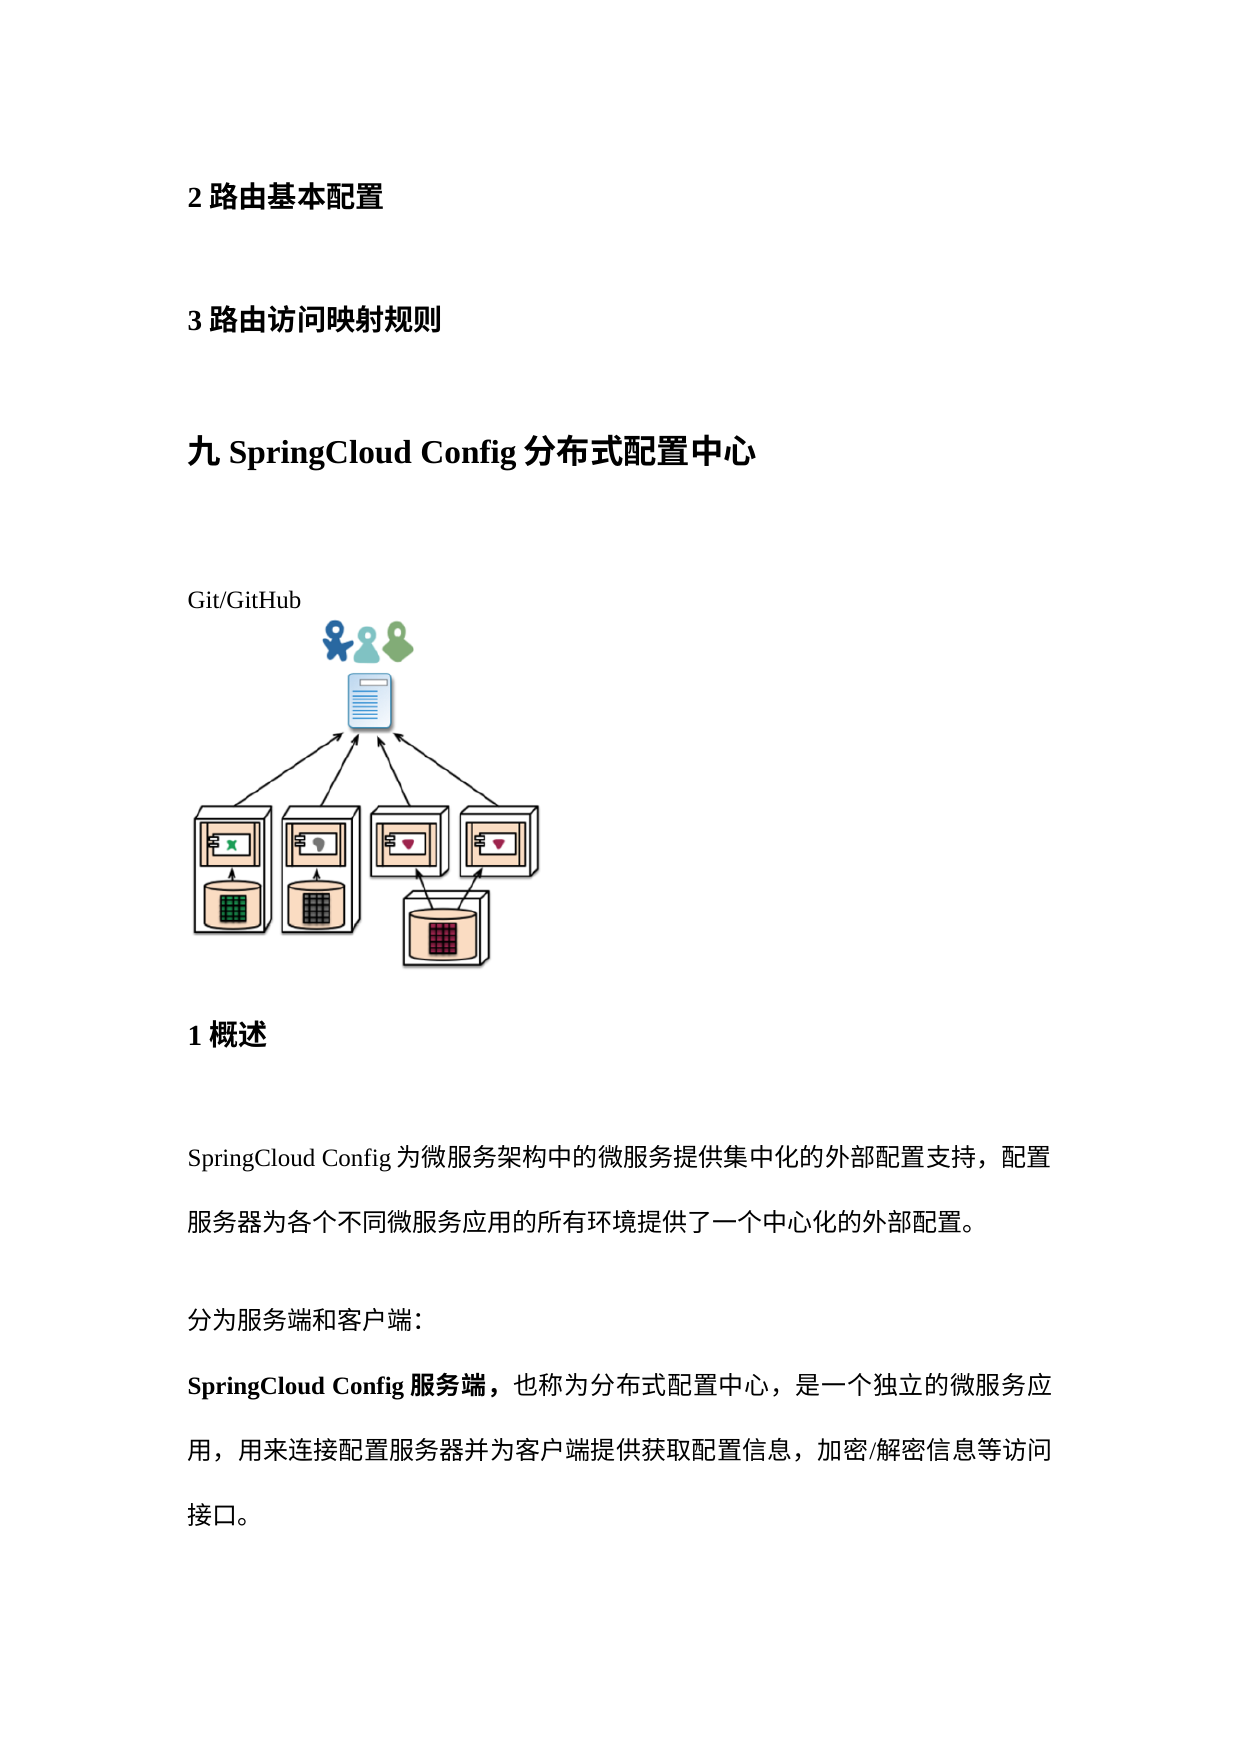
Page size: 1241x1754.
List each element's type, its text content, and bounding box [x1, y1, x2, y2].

text 分为服务端和客户端： [187, 1286, 1053, 1351]
subtitle 3 路由访问映射规则 [187, 285, 1053, 350]
subtitle 1 概述 [187, 1001, 1053, 1066]
text SpringCloud Config为微服务架构中的微服务提供集中化的外部配置支持，配置服务器为各个不同微服务应用的所有环境提供了一个中心化的外部配置。 [187, 1123, 1053, 1253]
text Git/GitHub [187, 583, 1053, 616]
subtitle 2 路由基本配置 [187, 162, 1053, 227]
subtitle 九 SpringCloud Config分布式配置中心 [187, 416, 1053, 481]
text SpringCloud Config服务端，也称为分布式配置中心，是一个独立的微服务应用，用来连接配置服务器并为客户端提供获取配置信息，加密/解密信息等访问接口。 [187, 1351, 1053, 1546]
picture [187, 616, 544, 971]
